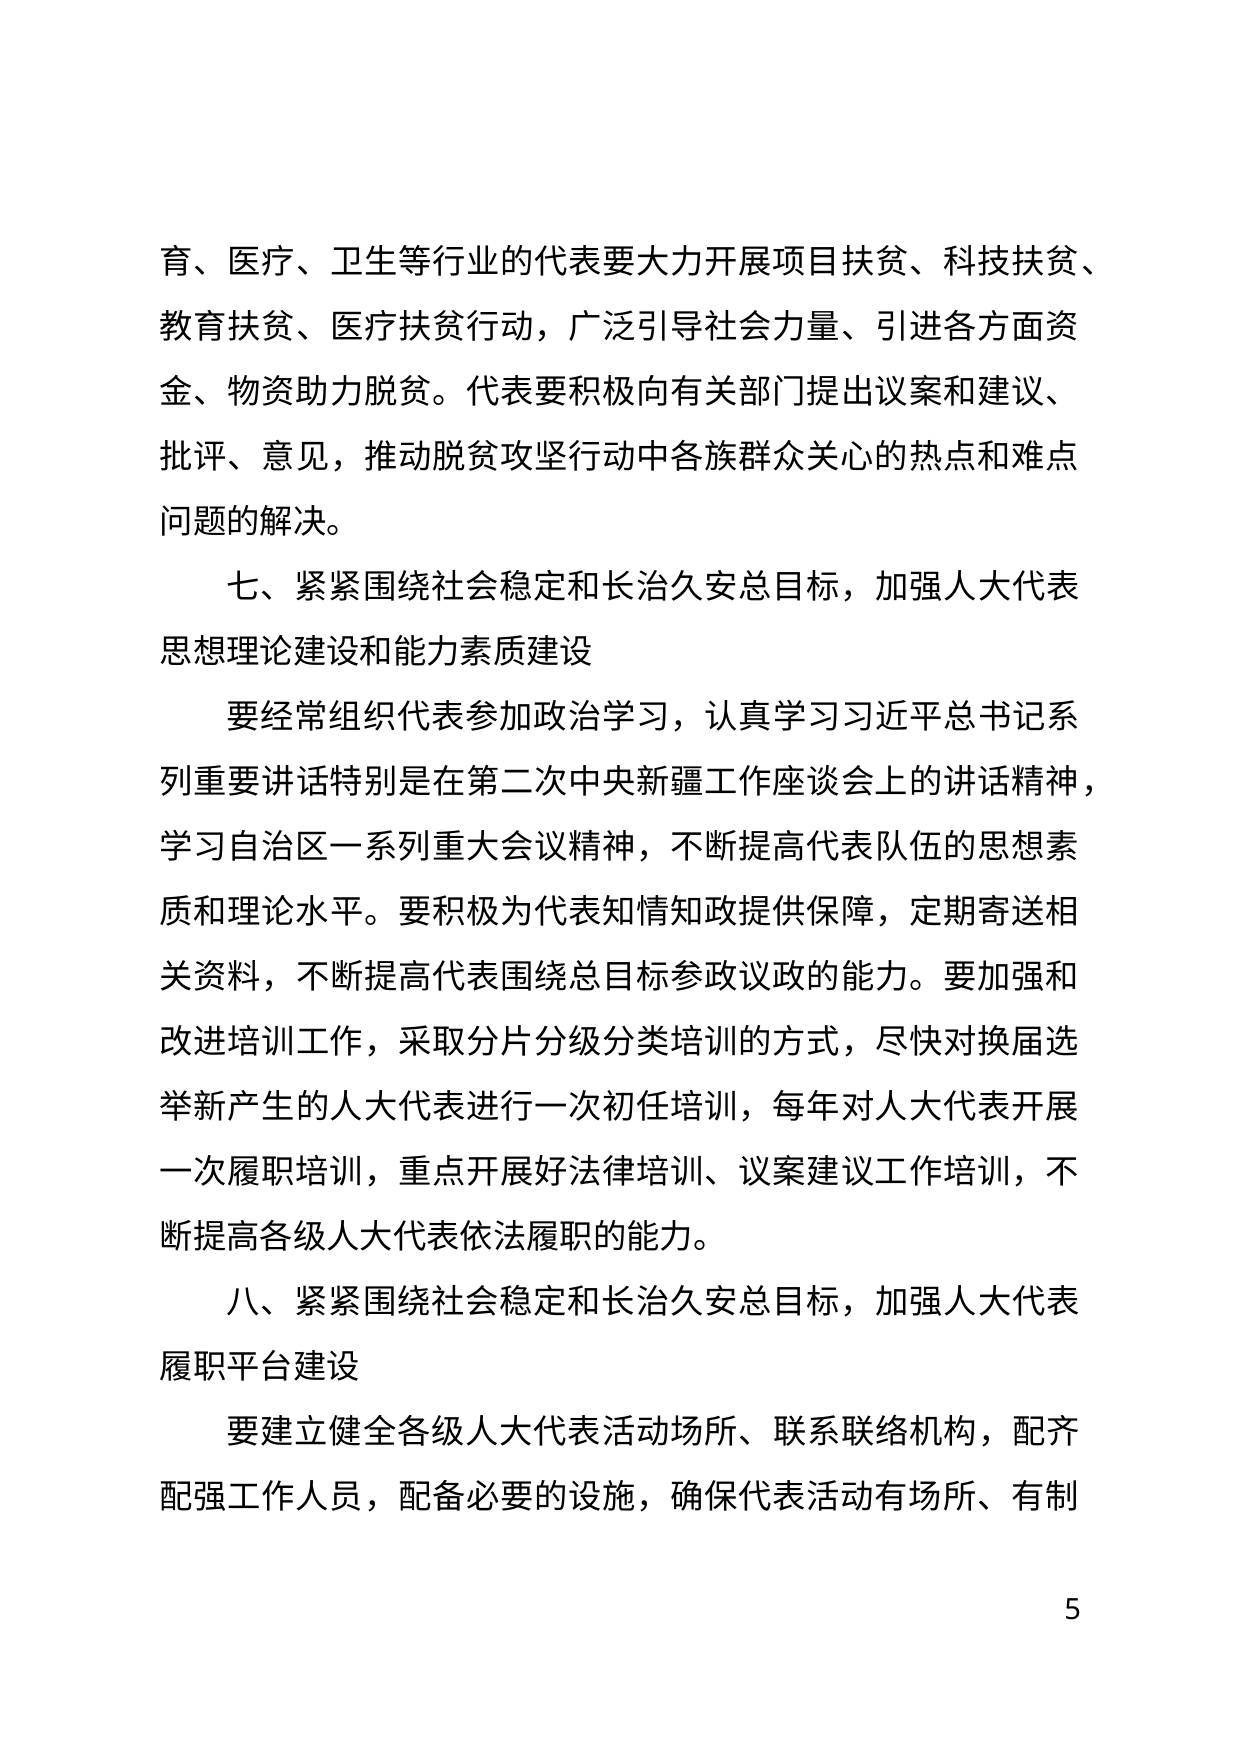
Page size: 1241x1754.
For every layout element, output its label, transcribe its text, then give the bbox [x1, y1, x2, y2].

text 八、紧紧围绕社会稳定和长治久安总目标，加强人大代表履职平台建设 [159, 1267, 1081, 1397]
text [159, 1397, 1081, 1527]
text 七、紧紧围绕社会稳定和长治久安总目标，加强人大代表思想理论建设和能力素质建设 [159, 552, 1081, 682]
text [159, 227, 1081, 552]
text 要经常组织代表参加政治学习，认真学习习近平总书记系列重要讲话特别是在第二次中央新疆工作座谈会上的讲话精神，学习自治区一系列重大会议精神，不断提高代表队伍的思想素质和理论水平。要积极为代表知情知政提供保障，定期寄送相关资料，不断提高代表围绕总目标参政议政的能力。要加强和改进培训工作，采取分片分级分类培训的方式，尽快对换届选举新产生的人大代表进行一次初任培训，每年对人大代表开展一次履职培训，重点开展好法律培训、议案建议工作培训，不断提高各级人大代表依法履职的能力。 [159, 682, 1081, 1267]
